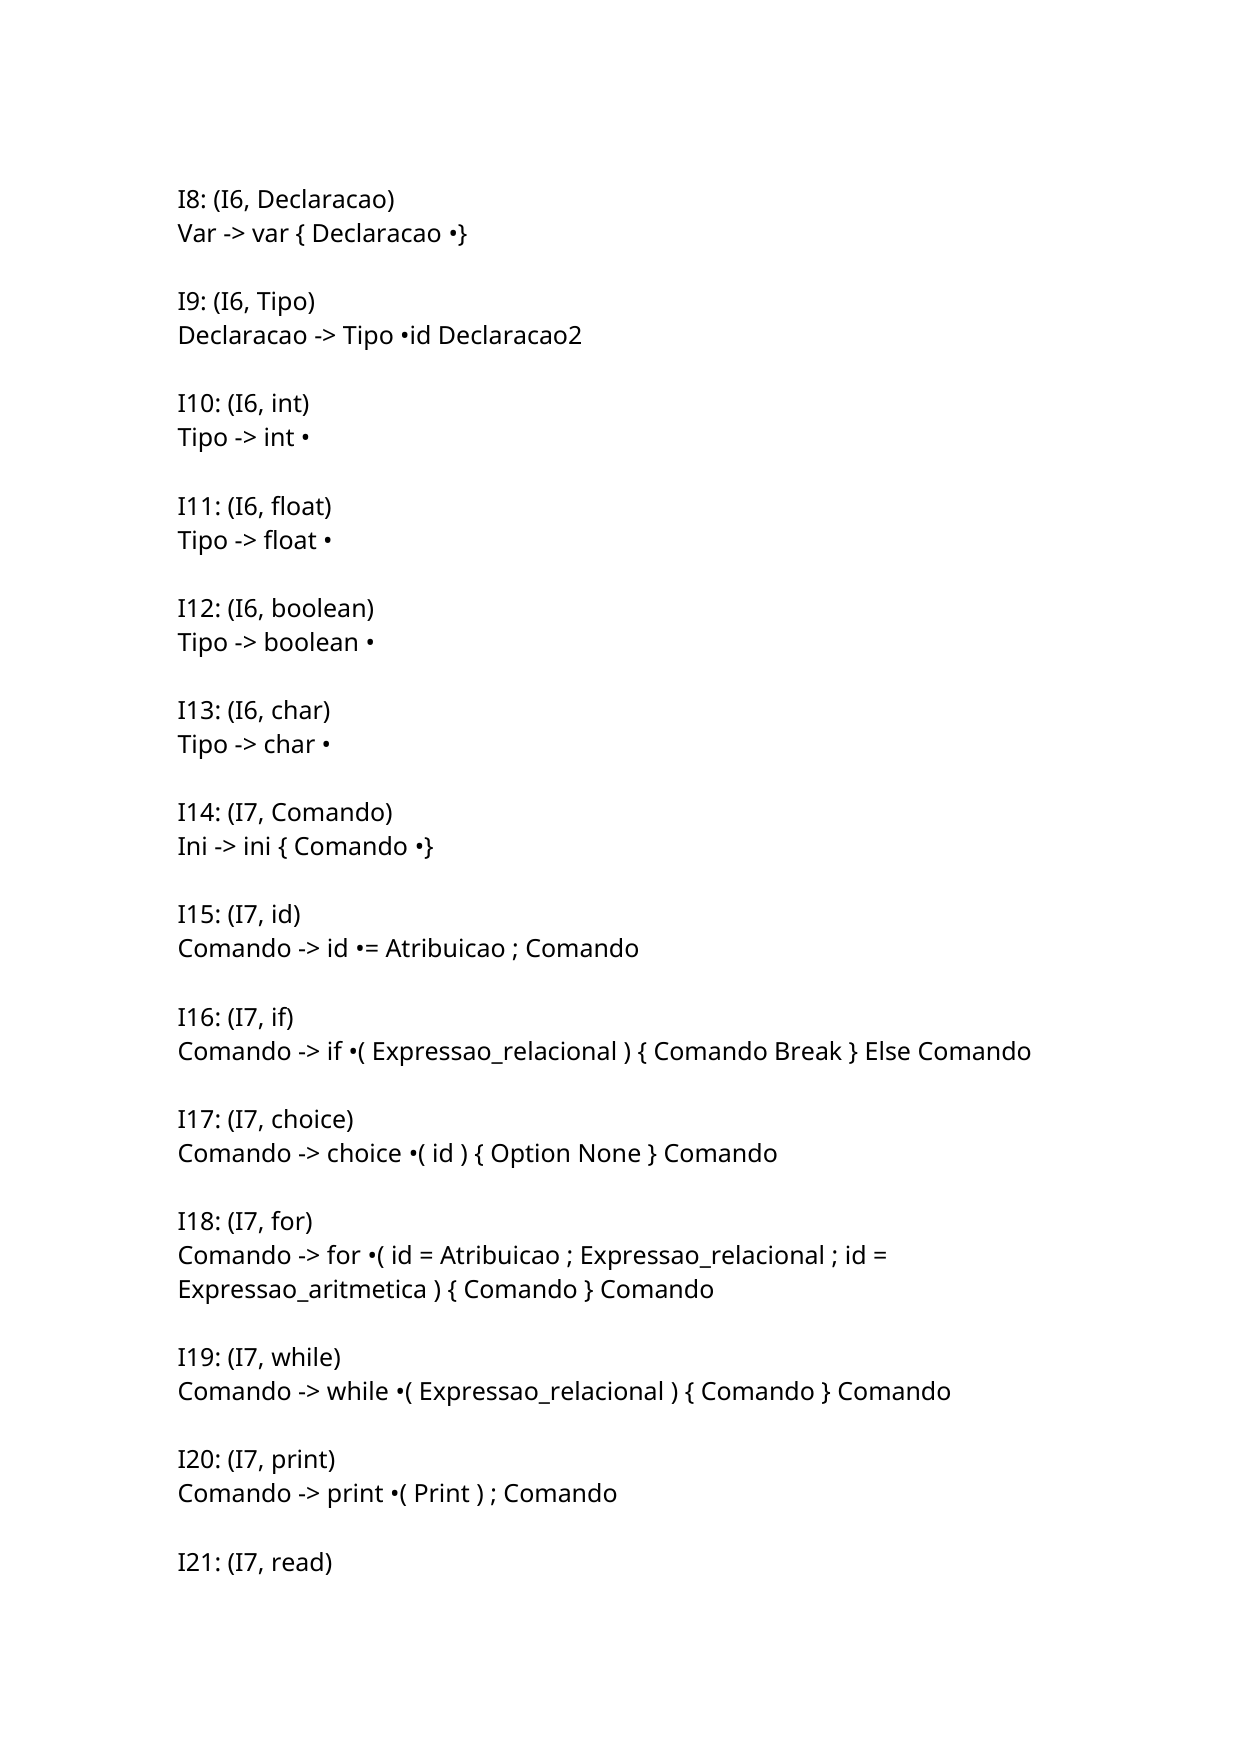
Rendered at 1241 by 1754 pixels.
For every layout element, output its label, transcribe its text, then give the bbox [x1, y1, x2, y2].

text Comando -> for •( id = Atribuicao ; Expressao_relacional ; id = Expressao_aritmetica ) { Comando } Comando [177, 1238, 1063, 1306]
text I16: (I7, if) [177, 999, 1063, 1033]
text I11: (I6, float) [177, 488, 1063, 522]
text Comando -> while •( Expressao_relacional ) { Comando } Comando [177, 1374, 1063, 1408]
text I19: (I7, while) [177, 1340, 1063, 1374]
text I20: (I7, print) [177, 1442, 1063, 1476]
text Comando -> id •= Atribuicao ; Comando [177, 931, 1063, 965]
text Comando -> print •( Print ) ; Comando [177, 1476, 1063, 1510]
text I18: (I7, for) [177, 1203, 1063, 1238]
text Tipo -> int • [177, 420, 1063, 454]
text Ini -> ini { Comando •} [177, 829, 1063, 863]
text Comando -> choice •( id ) { Option None } Comando [177, 1135, 1063, 1169]
text I10: (I6, int) [177, 386, 1063, 420]
text I17: (I7, choice) [177, 1101, 1063, 1135]
text I14: (I7, Comando) [177, 795, 1063, 829]
text I12: (I6, boolean) [177, 590, 1063, 624]
text Declaracao -> Tipo •id Declaracao2 [177, 318, 1063, 352]
text Tipo -> float • [177, 522, 1063, 556]
text Comando -> if •( Expressao_relacional ) { Comando Break } Else Comando [177, 1033, 1063, 1067]
text I15: (I7, id) [177, 897, 1063, 931]
text I8: (I6, Declaracao) [177, 182, 1063, 216]
text Tipo -> char • [177, 727, 1063, 761]
text I13: (I6, char) [177, 693, 1063, 727]
text I9: (I6, Tipo) [177, 284, 1063, 318]
text Tipo -> boolean • [177, 624, 1063, 658]
text Var -> var { Declaracao •} [177, 216, 1063, 250]
text I21: (I7, read) [177, 1544, 1063, 1578]
